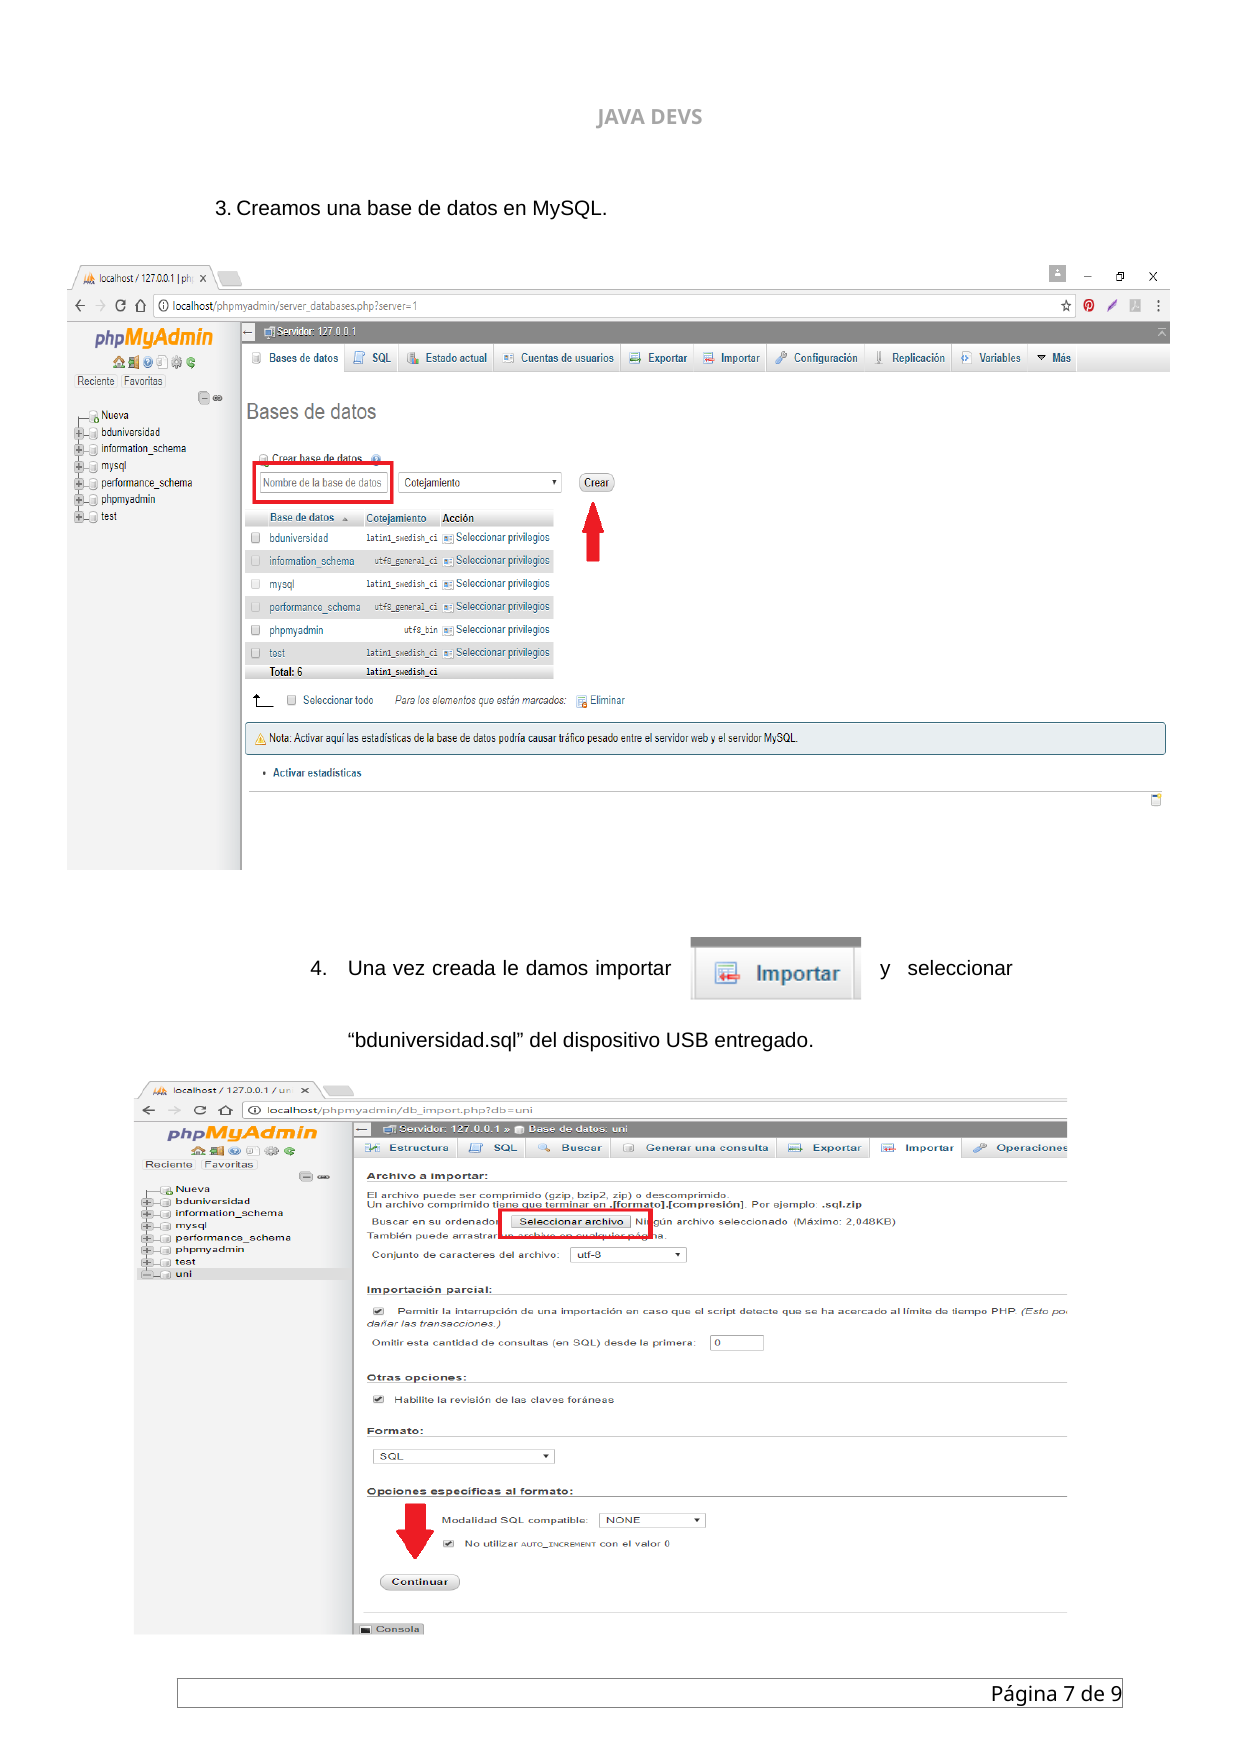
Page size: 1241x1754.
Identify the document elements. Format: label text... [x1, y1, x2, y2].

list Una vez creada le damos importar y seleccionar [862, 955, 1122, 979]
picture [67, 265, 1170, 870]
list Una vez creada le damos importar y seleccionar [310, 955, 690, 979]
picture [690, 937, 862, 1011]
picture [132, 1081, 1067, 1663]
text “bduniversidad.sql” del dispositivo USB entregado. [348, 1028, 1122, 1052]
list Creamos una base de datos en MySQL. [215, 196, 1122, 219]
